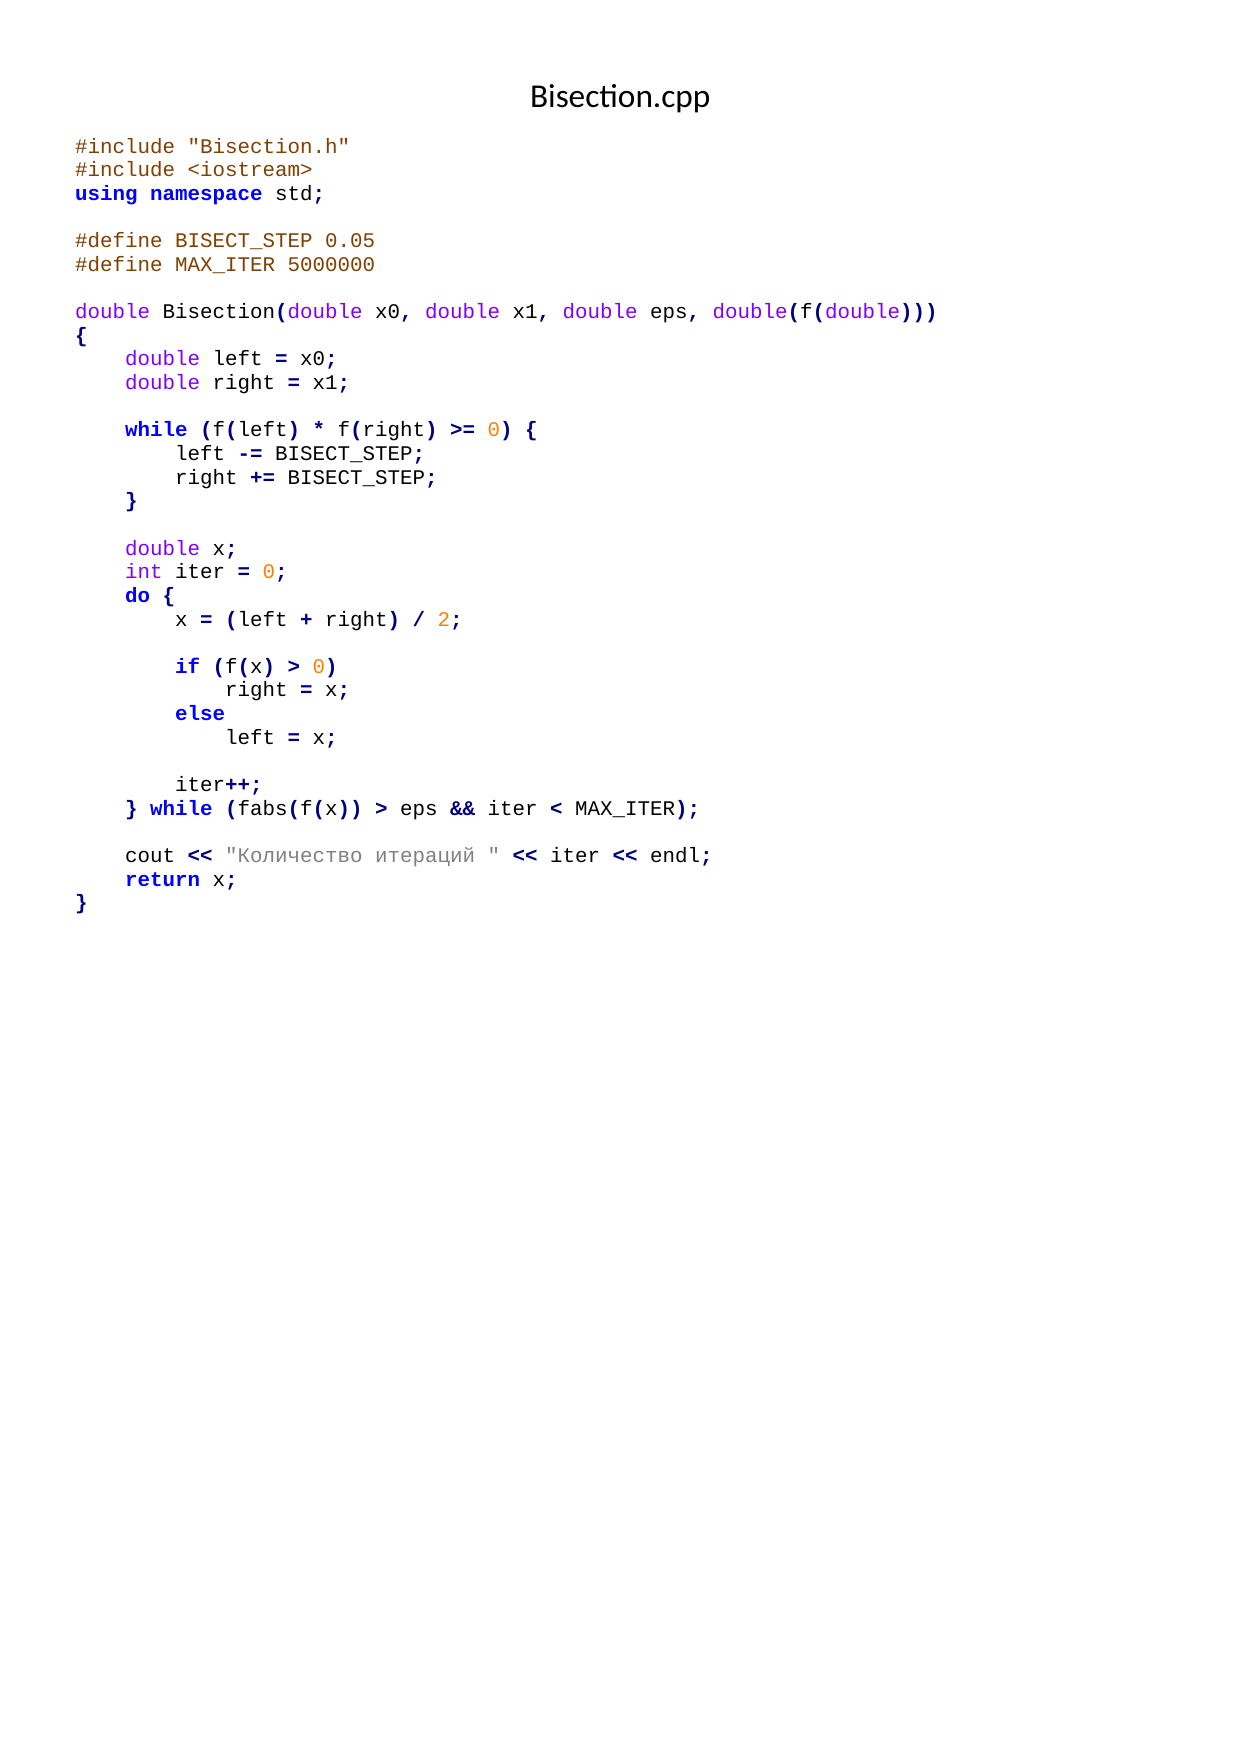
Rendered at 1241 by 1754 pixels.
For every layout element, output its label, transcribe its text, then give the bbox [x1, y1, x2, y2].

text while (f(left) * f(right) >= 0) { [75, 419, 1165, 443]
text cout << "Количество итераций " << iter << endl; [75, 845, 1165, 869]
text do { [75, 585, 1165, 608]
text left = x; [75, 727, 1165, 750]
text double left = x0; [75, 348, 1165, 372]
text #include <iostream> [75, 159, 1165, 183]
text double x; [75, 538, 1165, 561]
text { [75, 325, 1165, 348]
text int iter = 0; [75, 561, 1165, 585]
text return x; [75, 869, 1165, 892]
text #define BISECT_STEP 0.05 [75, 230, 1165, 254]
text right = x; [75, 679, 1165, 703]
text } while (fabs(f(x)) > eps && iter < MAX_ITER); [75, 798, 1165, 821]
text double Bisection(double x0, double x1, double eps, double(f(double))) [75, 301, 1165, 325]
text } [75, 892, 1165, 916]
text #define MAX_ITER 5000000 [75, 254, 1165, 277]
text else [75, 703, 1165, 727]
text using namespace std; [75, 183, 1165, 207]
text if (f(x) > 0) [75, 656, 1165, 679]
text left -= BISECT_STEP; [75, 443, 1165, 467]
text iter++; [75, 774, 1165, 798]
text } [75, 490, 1165, 514]
text double right = x1; [75, 372, 1165, 396]
text #include "Bisection.h" [75, 136, 1165, 159]
text right += BISECT_STEP; [75, 467, 1165, 490]
text x = (left + right) / 2; [75, 608, 1165, 632]
text Bisection.cpp [75, 75, 1165, 116]
